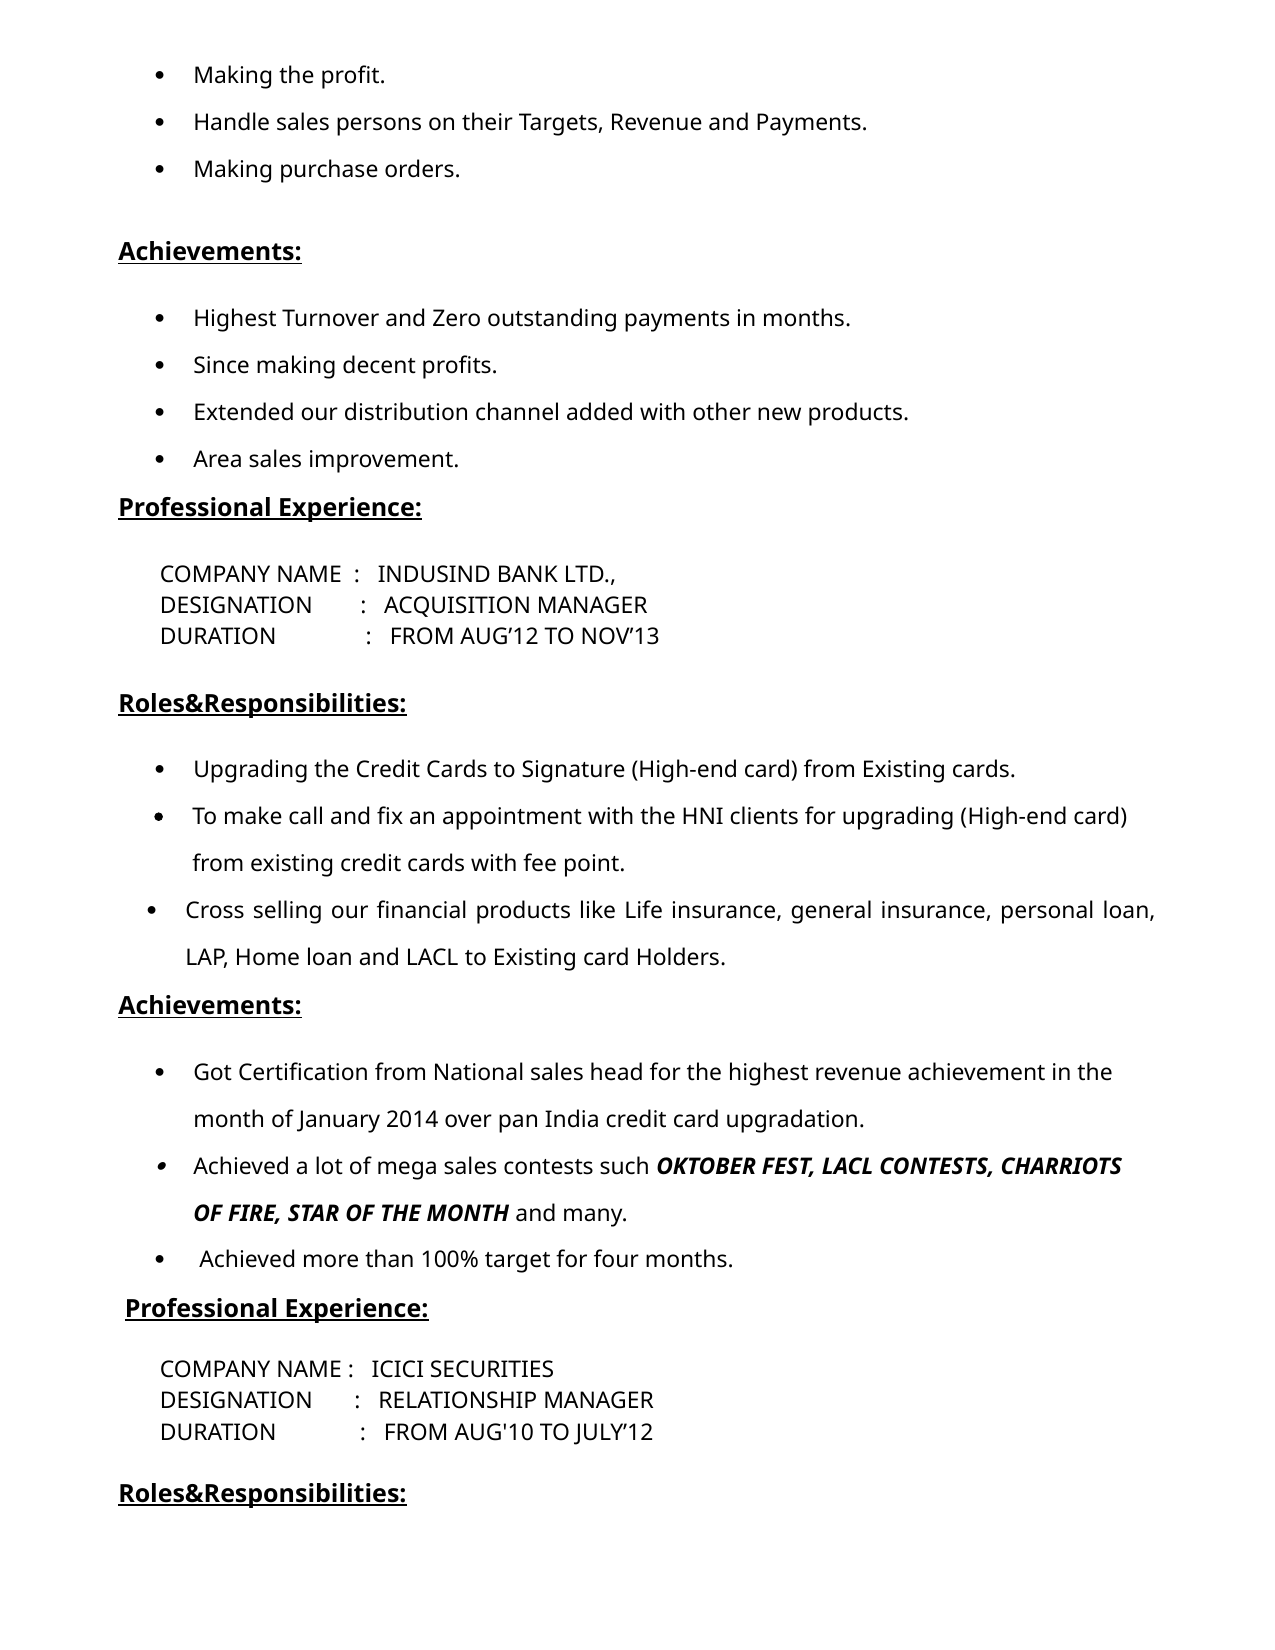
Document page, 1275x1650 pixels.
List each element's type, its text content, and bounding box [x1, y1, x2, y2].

list Handle sales persons on their Targets, Revenue and Payments. [156, 106, 1157, 137]
list Extended our distribution channel added with other new products. [156, 396, 1157, 427]
text DURATION : FROM AUG'10 TO JULY’12 [118, 1416, 1157, 1447]
list Achieved more than 100% target for four months. [156, 1243, 1157, 1275]
list Achieved a lot of mega sales contests such OKTOBER FEST, LACL CONTESTS, CHARRIOTS OF FIRE, STAR OF THE MONTH and many. [156, 1150, 1157, 1228]
text COMPANY NAME : INDUSIND BANK LTD., [118, 557, 1157, 589]
text Professional Experience: [118, 489, 1157, 523]
text COMPANY NAME : ICICI SECURITIES [118, 1353, 1157, 1384]
list To make call and fix an appointment with the HNI clients for upgrading (High-end card) from existing credit cards with fee point. [154, 800, 1157, 878]
list Got Certification from National sales head for the highest revenue achievement in the month of January 2014 over pan India credit card upgradation. [156, 1056, 1157, 1134]
list Area sales improvement. [156, 442, 1157, 474]
text Roles&Responsibilities: [118, 1476, 1157, 1510]
list Since making decent profits. [156, 349, 1157, 380]
text DESIGNATION : RELATIONSHIP MANAGER [118, 1384, 1157, 1416]
list Highest Turnover and Zero outstanding payments in months. [156, 302, 1157, 333]
text Achievements: [118, 988, 1157, 1022]
list Cross selling our financial products like Life insurance, general insurance, personal loan, LAP, Home loan and LACL to Existing card Holders. [148, 894, 1157, 972]
text DESIGNATION : ACQUISITION MANAGER [118, 589, 1157, 620]
list Making purchase orders. [156, 153, 1157, 184]
list Making the profit. [156, 59, 1157, 90]
text Roles&Responsibilities: [118, 685, 1157, 719]
text Professional Experience: [118, 1290, 1157, 1324]
text DURATION : FROM AUG’12 TO NOV’13 [118, 620, 1157, 651]
text Achievements: [118, 234, 1157, 268]
list Upgrading the Credit Cards to Signature (High-end card) from Existing cards. [156, 753, 1157, 785]
